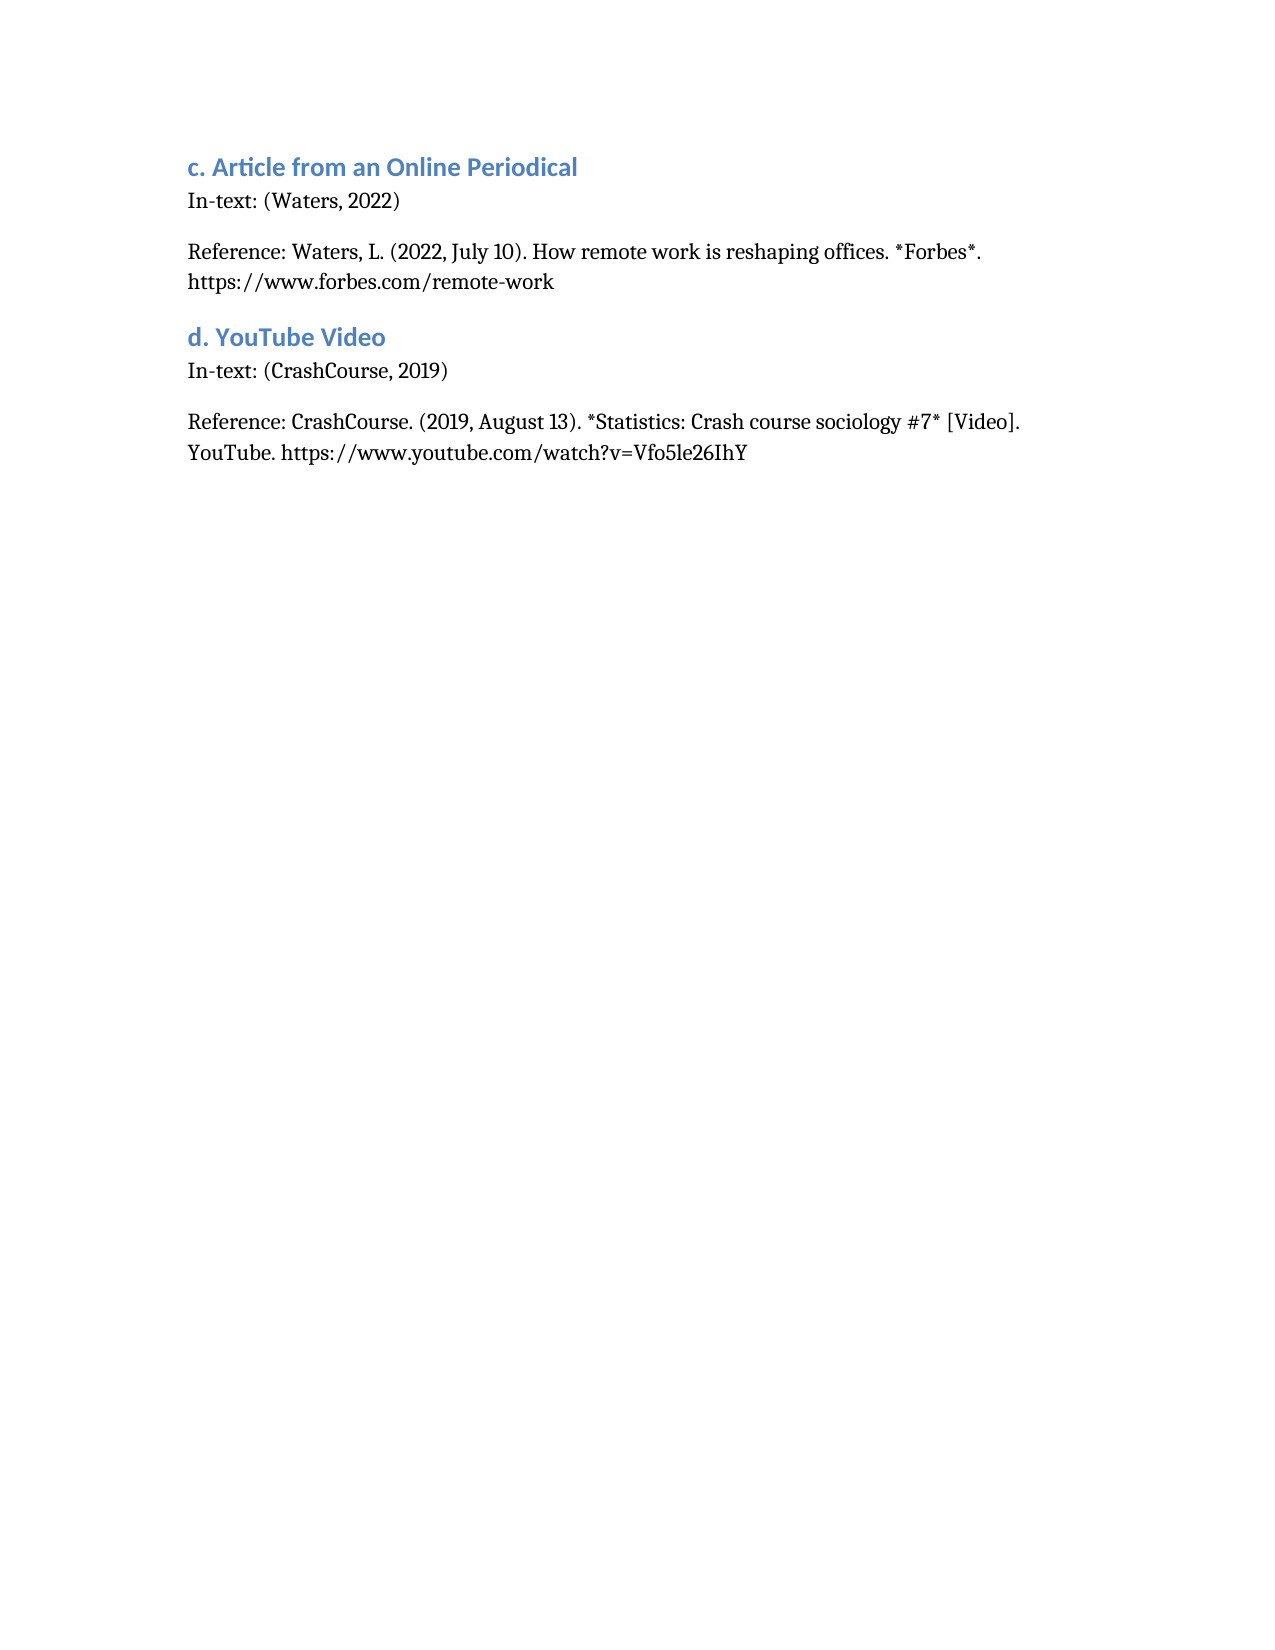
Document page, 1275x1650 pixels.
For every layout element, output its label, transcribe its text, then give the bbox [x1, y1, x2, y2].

text In-text: (CrashCourse, 2019) [187, 358, 1087, 384]
text In-text: (Waters, 2022) [187, 188, 1087, 214]
text Reference: CrashCourse. (2019, August 13). *Statistics: Crash course sociology #7* [Video]. YouTube. https://www.youtube.com/watch?v=Vfo5le26IhY [187, 409, 1087, 466]
text Reference: Waters, L. (2022, July 10). How remote work is reshaping offices. *Forbes*. https://www.forbes.com/remote-work [187, 239, 1087, 296]
subtitle c. Article from an Online Periodical [187, 150, 1087, 183]
subtitle d. YouTube Video [187, 320, 1087, 353]
